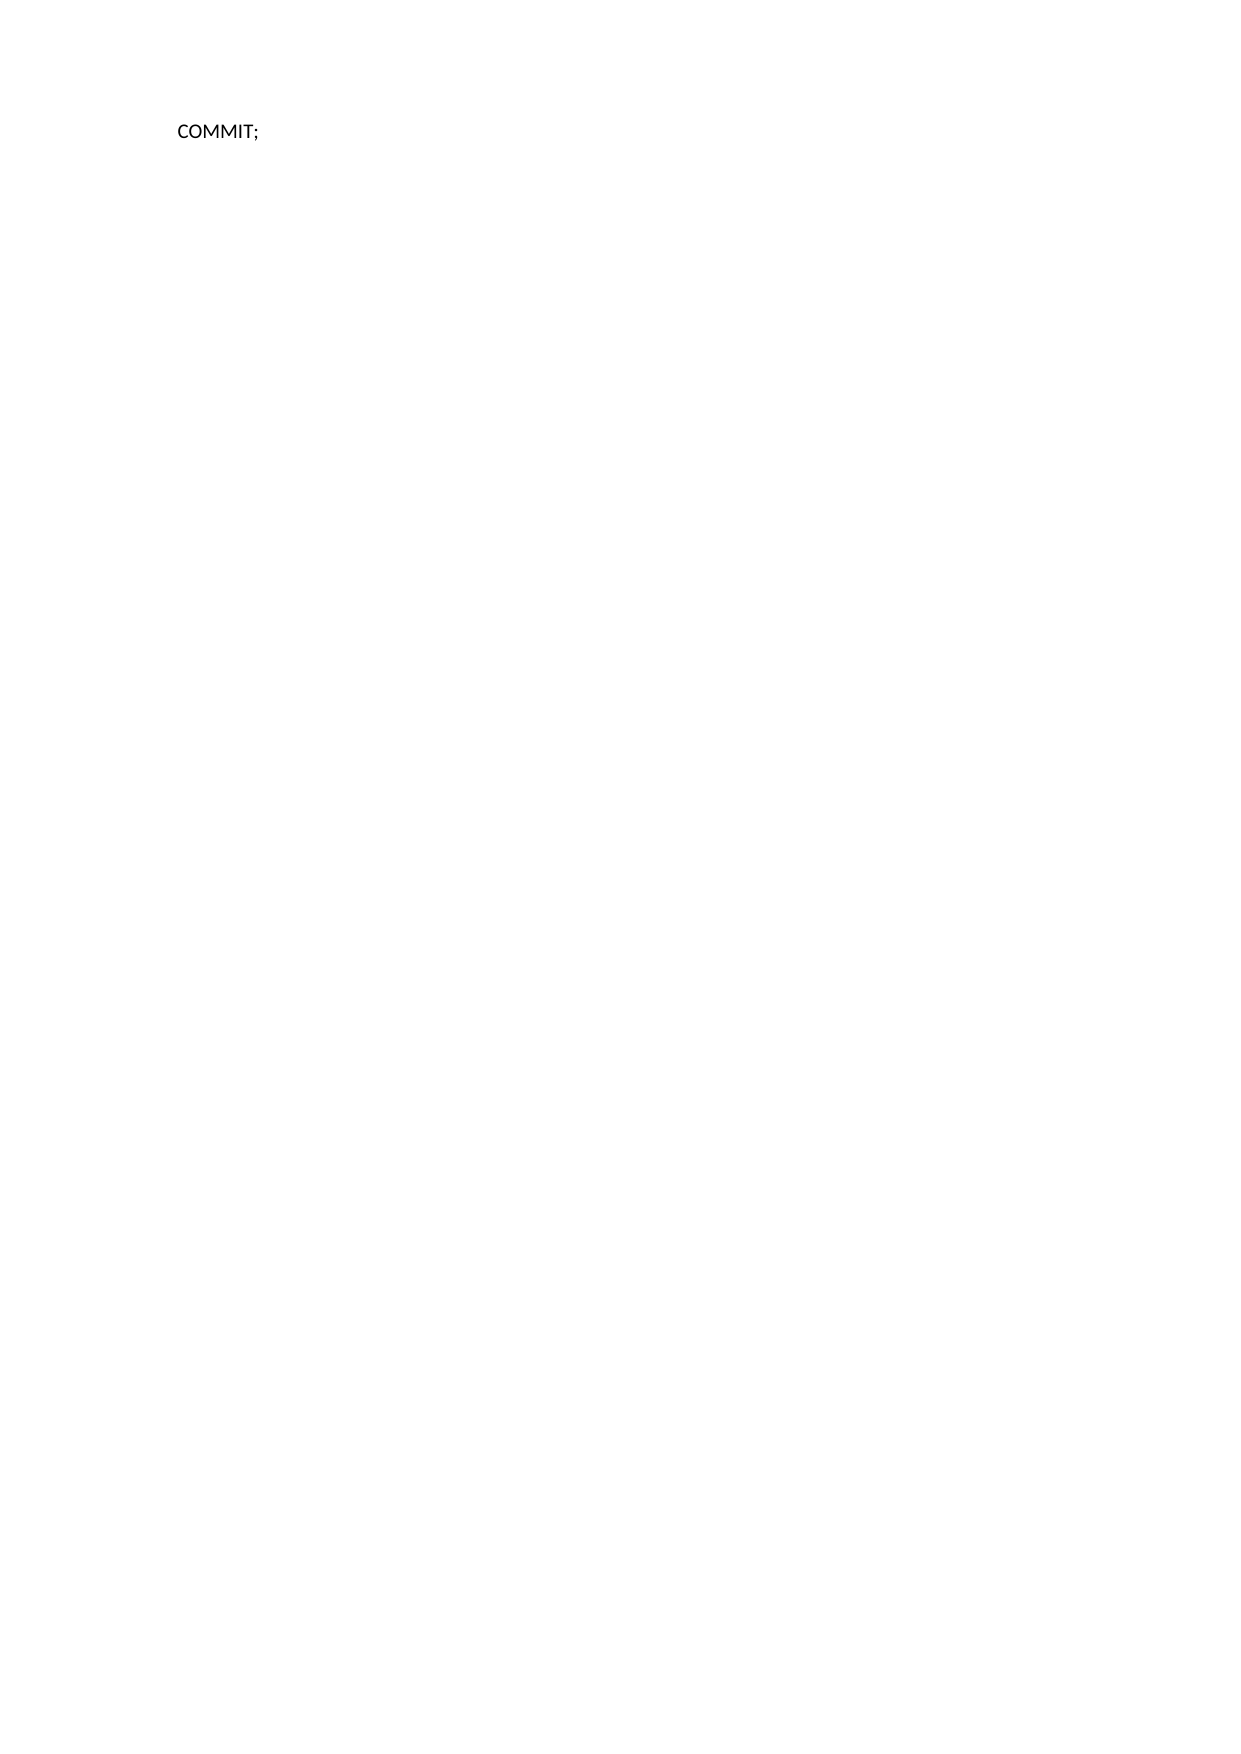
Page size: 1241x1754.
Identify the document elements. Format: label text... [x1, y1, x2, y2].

text COMMIT; [177, 118, 1152, 143]
